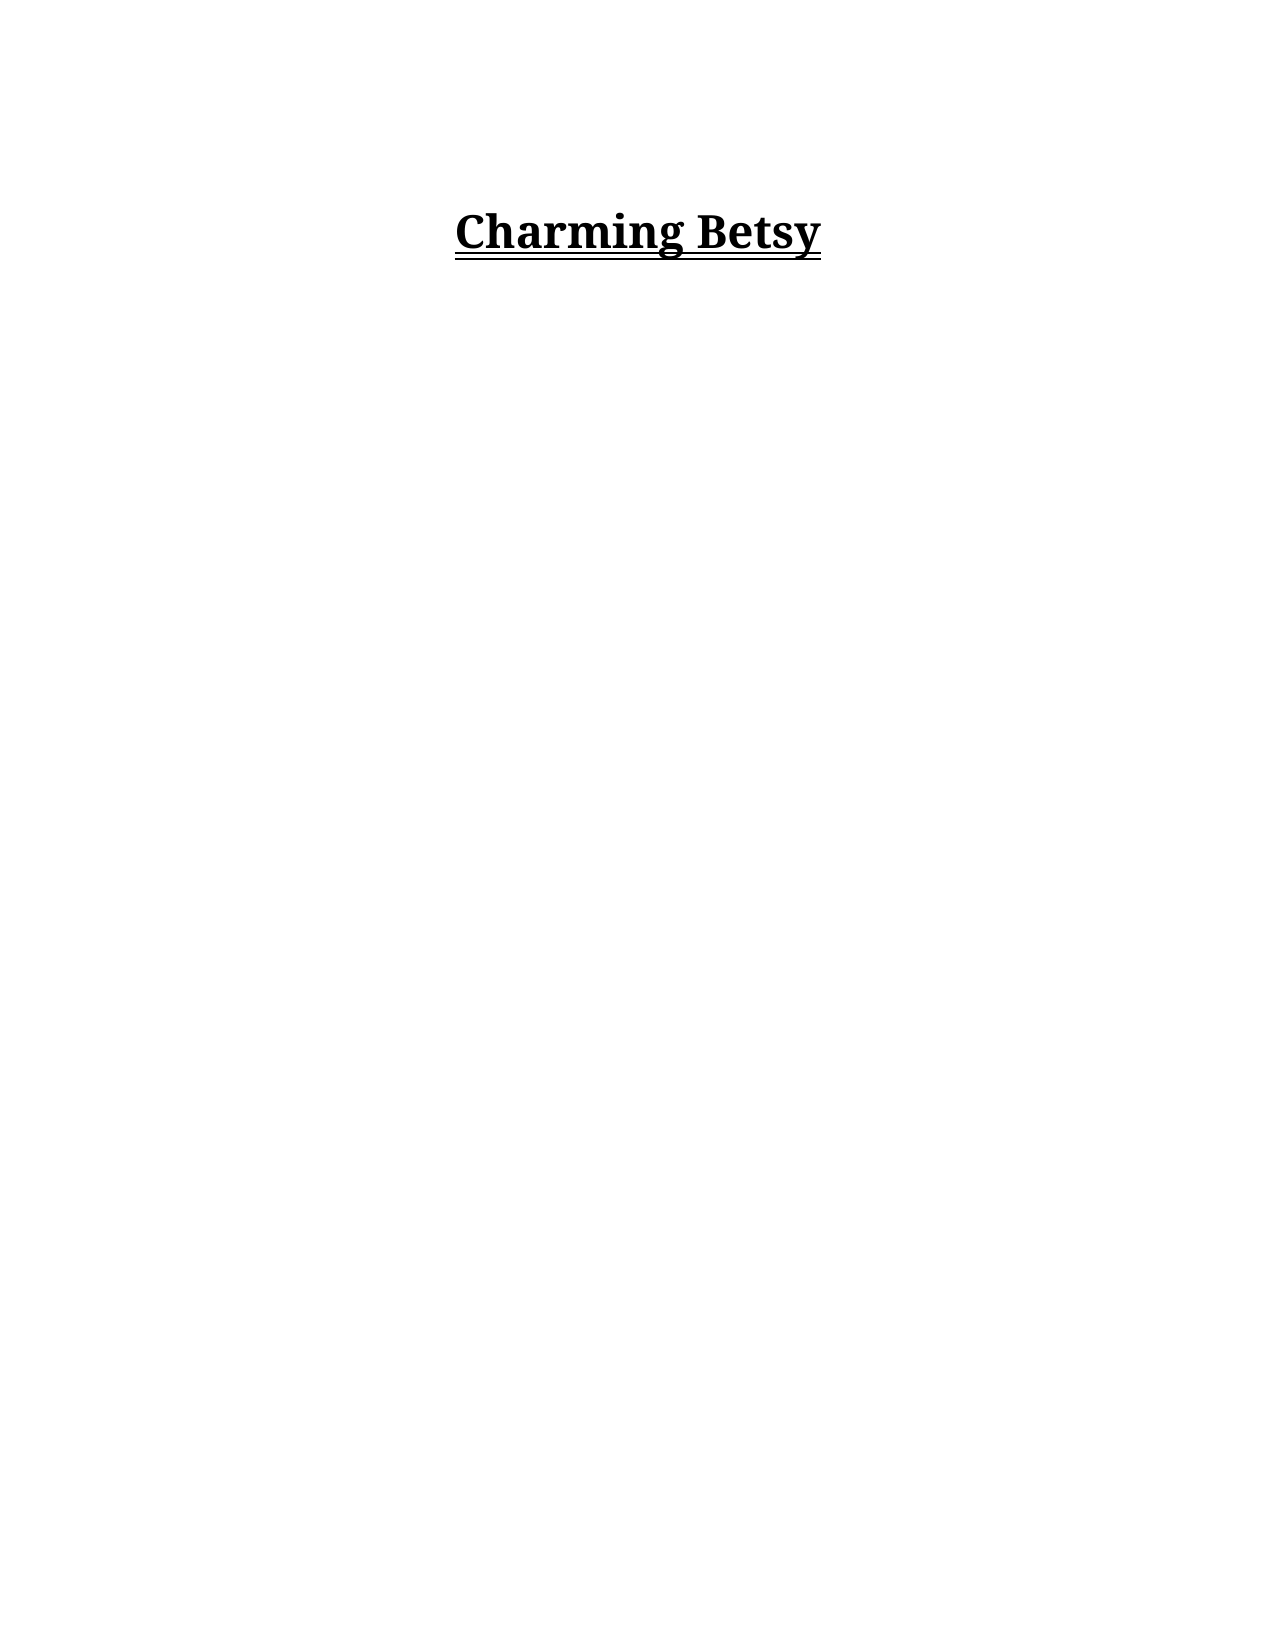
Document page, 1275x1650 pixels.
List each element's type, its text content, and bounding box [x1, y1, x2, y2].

subtitle Charming Betsy [150, 200, 1125, 262]
